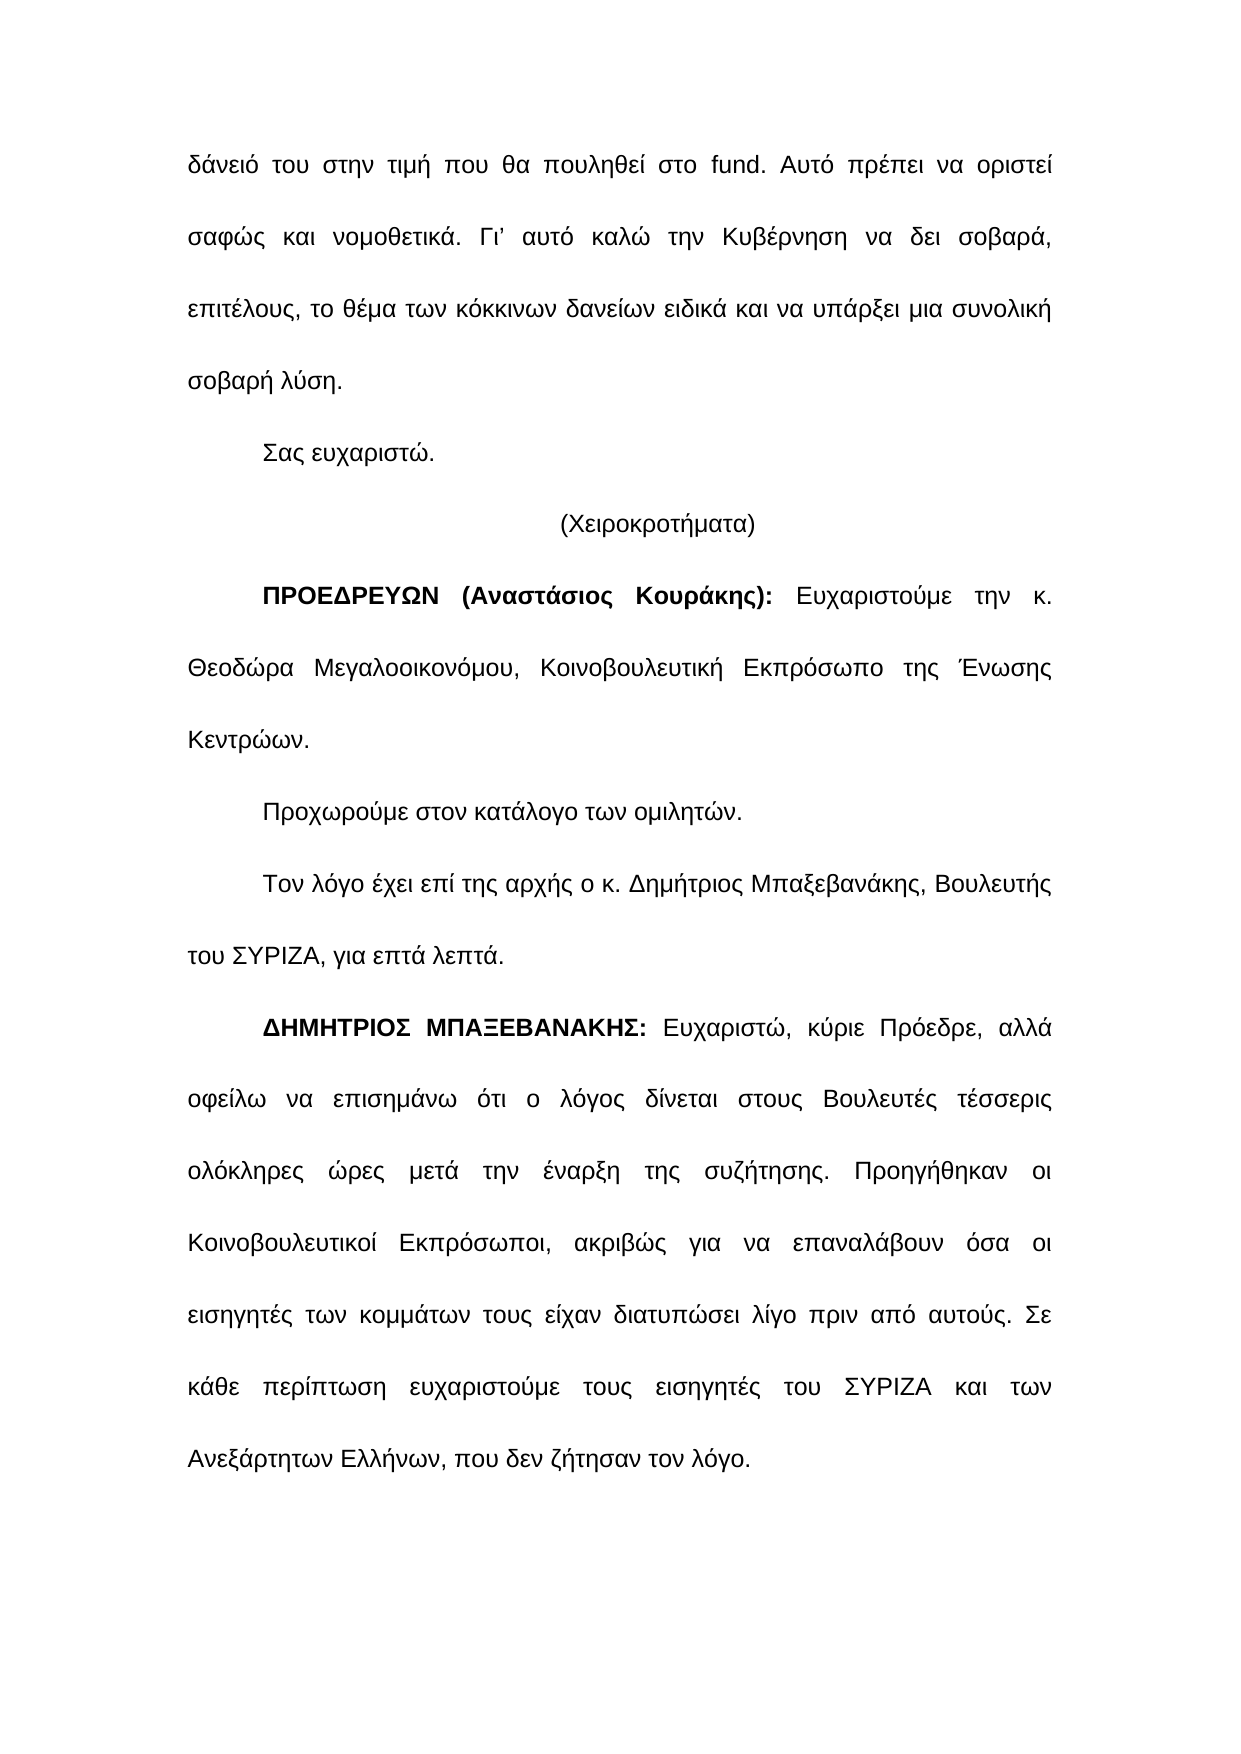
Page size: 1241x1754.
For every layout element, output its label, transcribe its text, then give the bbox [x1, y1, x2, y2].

text ΔΗΜΗΤΡΙΟΣ ΜΠΑΞΕΒΑΝΑΚΗΣ: Ευχαριστώ, κύριε Πρόεδρε, αλλά οφείλω να επισημάνω ότι ο λόγος δίνεται στους Βουλευτές τέσσερις ολόκληρες ώρες μετά την έναρξη της συζήτησης. Προηγήθηκαν οι Κοινοβουλευτικοί Εκπρόσωποι, ακριβώς για να επαναλάβουν όσα οι εισηγητές των κομμάτων τους είχαν διατυπώσει λίγο πριν από αυτούς. Σε κάθε περίπτωση ευχαριστούμε τους εισηγητές του ΣΥΡΙΖΑ και των Ανεξάρτητων Ελλήνων, που δεν ζήτησαν τον λόγο. [187, 1012, 1053, 1472]
text Τον λόγο έχει επί της αρχής ο κ. Δημήτριος Μπαξεβανάκης, Βουλευτής του ΣΥΡΙΖΑ, για επτά λεπτά. [187, 869, 1053, 969]
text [187, 150, 1053, 394]
text Προχωρούμε στον κατάλογο των ομιλητών. [187, 797, 1053, 826]
text Σας ευχαριστώ. [187, 437, 1053, 466]
text (Χειροκροτήματα) [187, 509, 1053, 538]
text ΠΡΟΕΔΡΕΥΩΝ (Αναστάσιος Κουράκης): Ευχαριστούμε την κ. Θεοδώρα Μεγαλοοικονόμου, Κοινοβουλευτική Εκπρόσωπο της Ένωσης Κεντρώων. [187, 581, 1053, 754]
